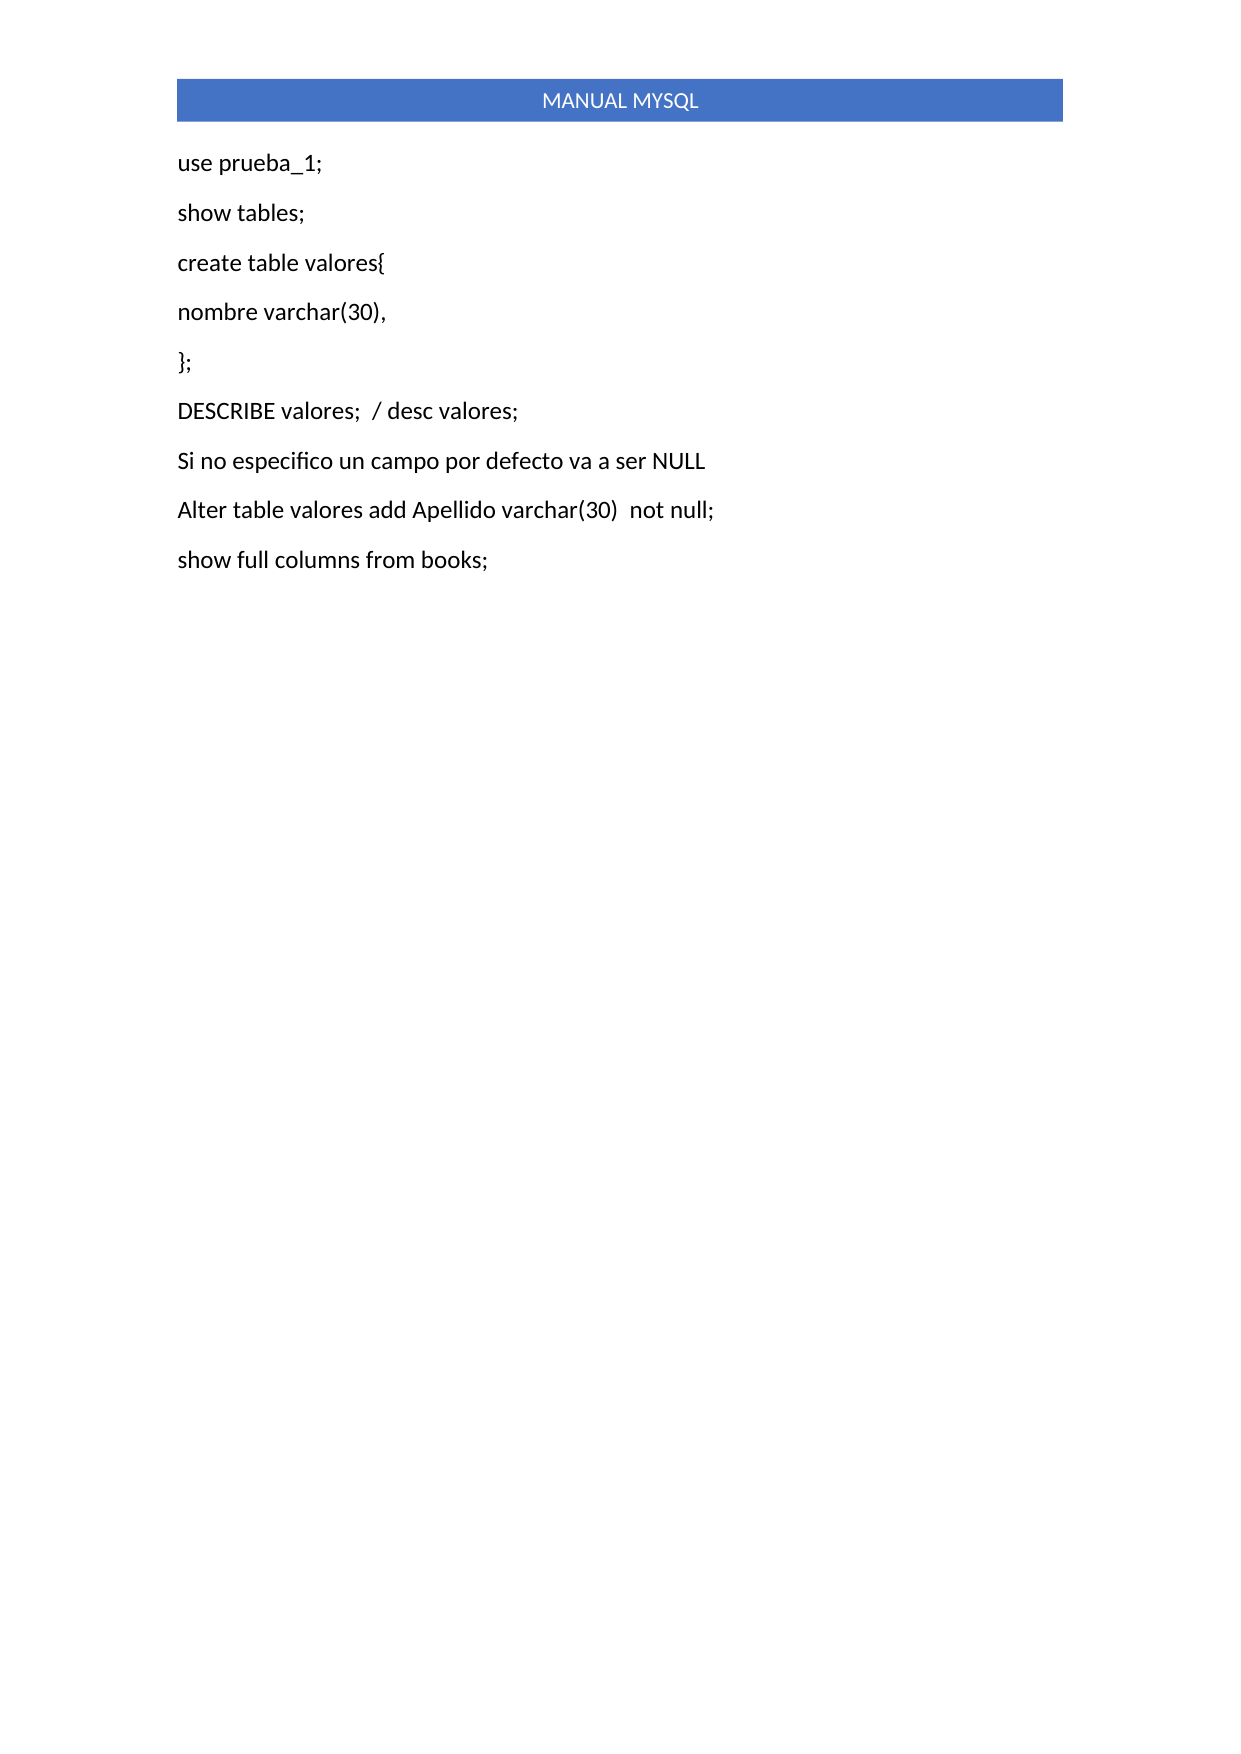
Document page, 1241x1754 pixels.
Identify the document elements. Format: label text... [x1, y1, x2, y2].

text show full columns from books; [177, 544, 1063, 575]
text show tables; [177, 197, 1063, 228]
text DESCRIBE valores; / desc valores; [177, 396, 1063, 426]
text Alter table valores add Apellido varchar(30) not null; [177, 495, 1063, 525]
text nombre varchar(30), [177, 296, 1063, 327]
text Si no especifico un campo por defecto va a ser NULL [177, 445, 1063, 476]
text }; [177, 346, 1063, 376]
text use prueba_1; [177, 148, 1063, 178]
text create table valores{ [177, 247, 1063, 277]
